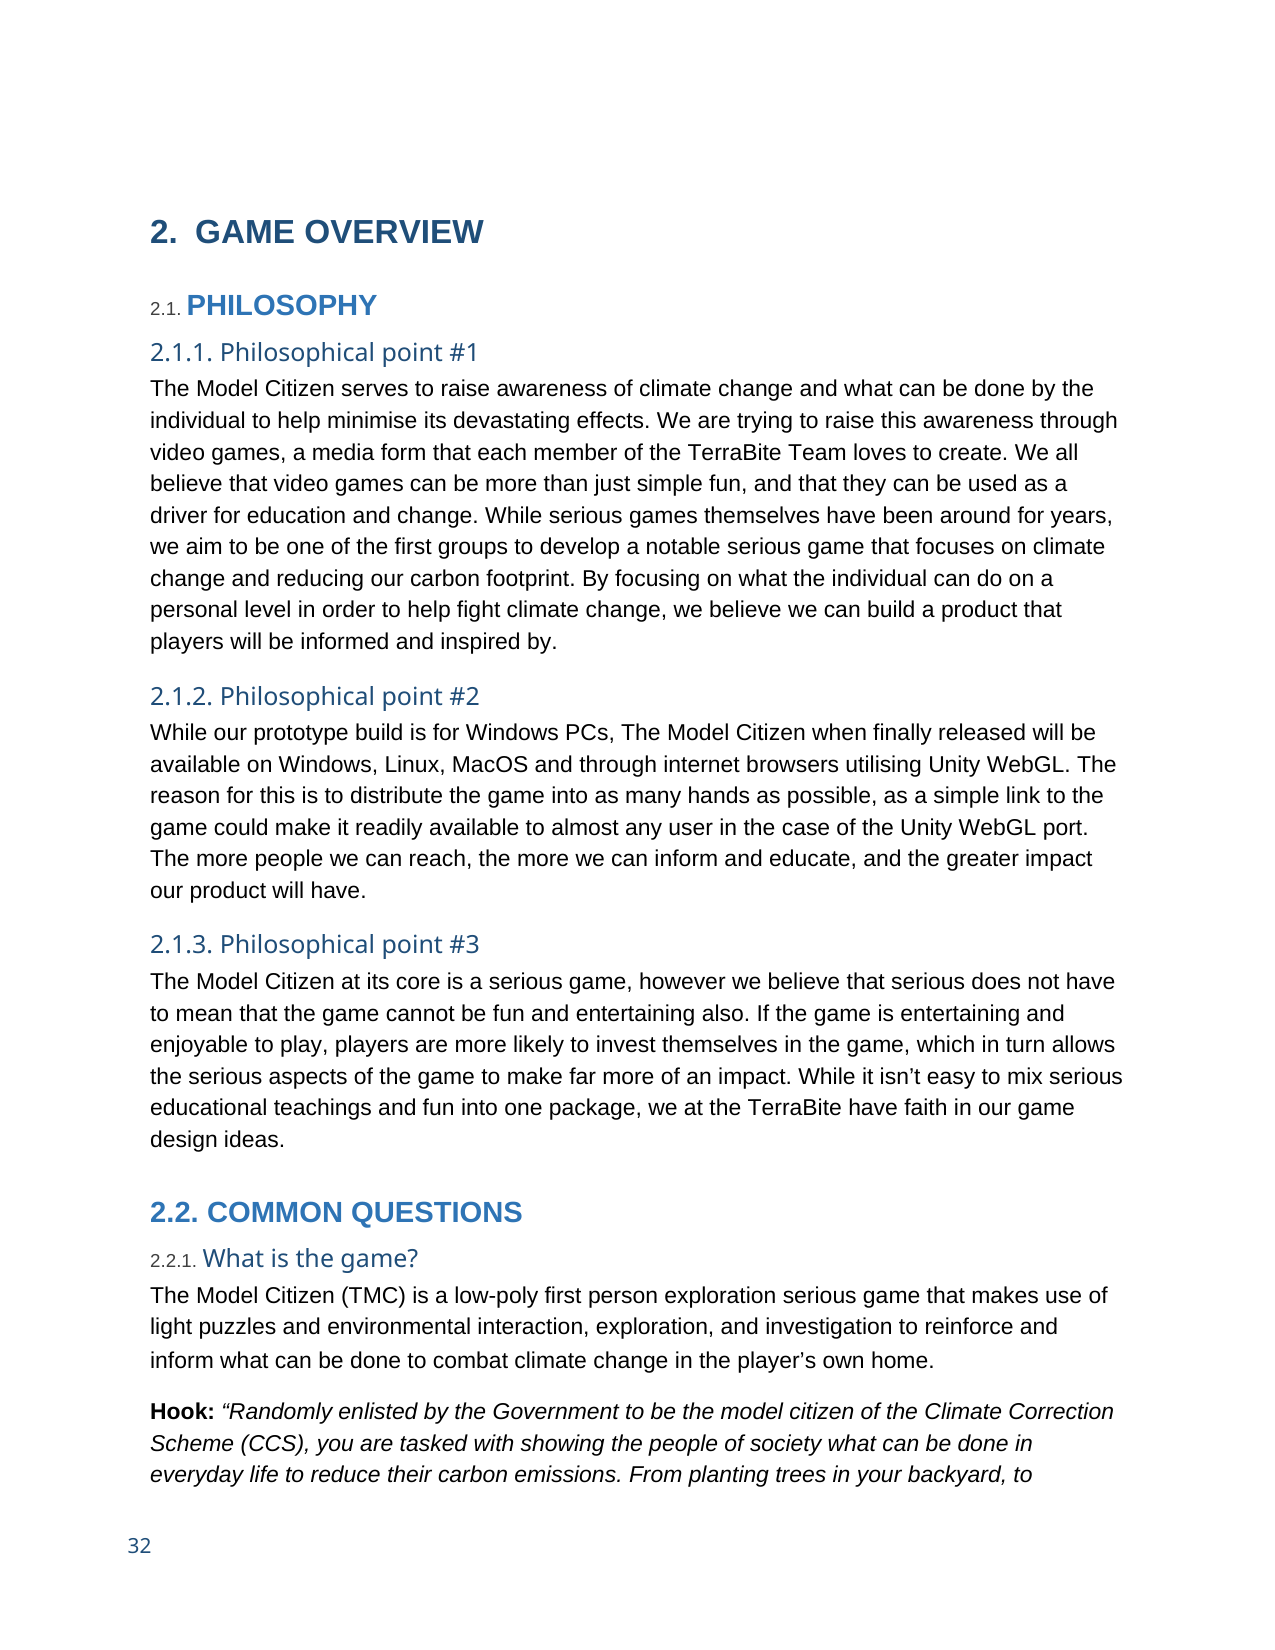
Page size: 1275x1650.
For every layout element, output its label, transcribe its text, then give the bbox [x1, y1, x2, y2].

text The Model Citizen serves to raise awareness of climate change and what can be done by the individual to help minimise its devastating effects. We are trying to raise this awareness through video games, a media form that each member of the TerraBite Team loves to create. We all believe that video games can be more than just simple fun, and that they can be used as a driver for education and change. While serious games themselves have been around for years, we aim to be one of the first groups to develop a notable serious game that focuses on climate change and reducing our carbon footprint. By focusing on what the individual can do on a personal level in order to help fight climate change, we believe we can build a product that players will be informed and inspired by. [150, 375, 1125, 654]
text The Model Citizen (TMC) is a low-poly first person exploration serious game that makes use of light puzzles and environmental interaction, exploration, and investigation to reinforce and inform what can be done to combat climate change in the player’s own home. [150, 1282, 1125, 1373]
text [150, 1398, 1125, 1487]
subtitle Philosophical point #3 [150, 927, 1125, 961]
subtitle Common Questions [150, 1195, 1125, 1228]
text The Model Citizen at its core is a serious game, however we believe that serious does not have to mean that the game cannot be fun and entertaining also. If the game is entertaining and enjoyable to play, players are more likely to invest themselves in the game, which in turn allows the serious aspects of the game to make far more of an impact. While it isn’t easy to mix serious educational teachings and fun into one package, we at the TerraBite have faith in our game design ideas. [150, 968, 1125, 1152]
subtitle Game Overview [150, 212, 1125, 251]
subtitle Philosophy [150, 288, 1125, 322]
subtitle Philosophical point #2 [150, 678, 1125, 712]
subtitle Philosophical point #1 [150, 334, 1125, 368]
text While our prototype build is for Windows PCs, The Model Citizen when finally released will be available on Windows, Linux, MacOS and through internet browsers utilising Unity WebGL. The reason for this is to distribute the game into as many hands as possible, as a simple link to the game could make it readily available to almost any user in the case of the Unity WebGL port. The more people we can reach, the more we can inform and educate, and the greater impact our product will have. [150, 719, 1125, 903]
subtitle What is the game? [150, 1241, 1125, 1275]
